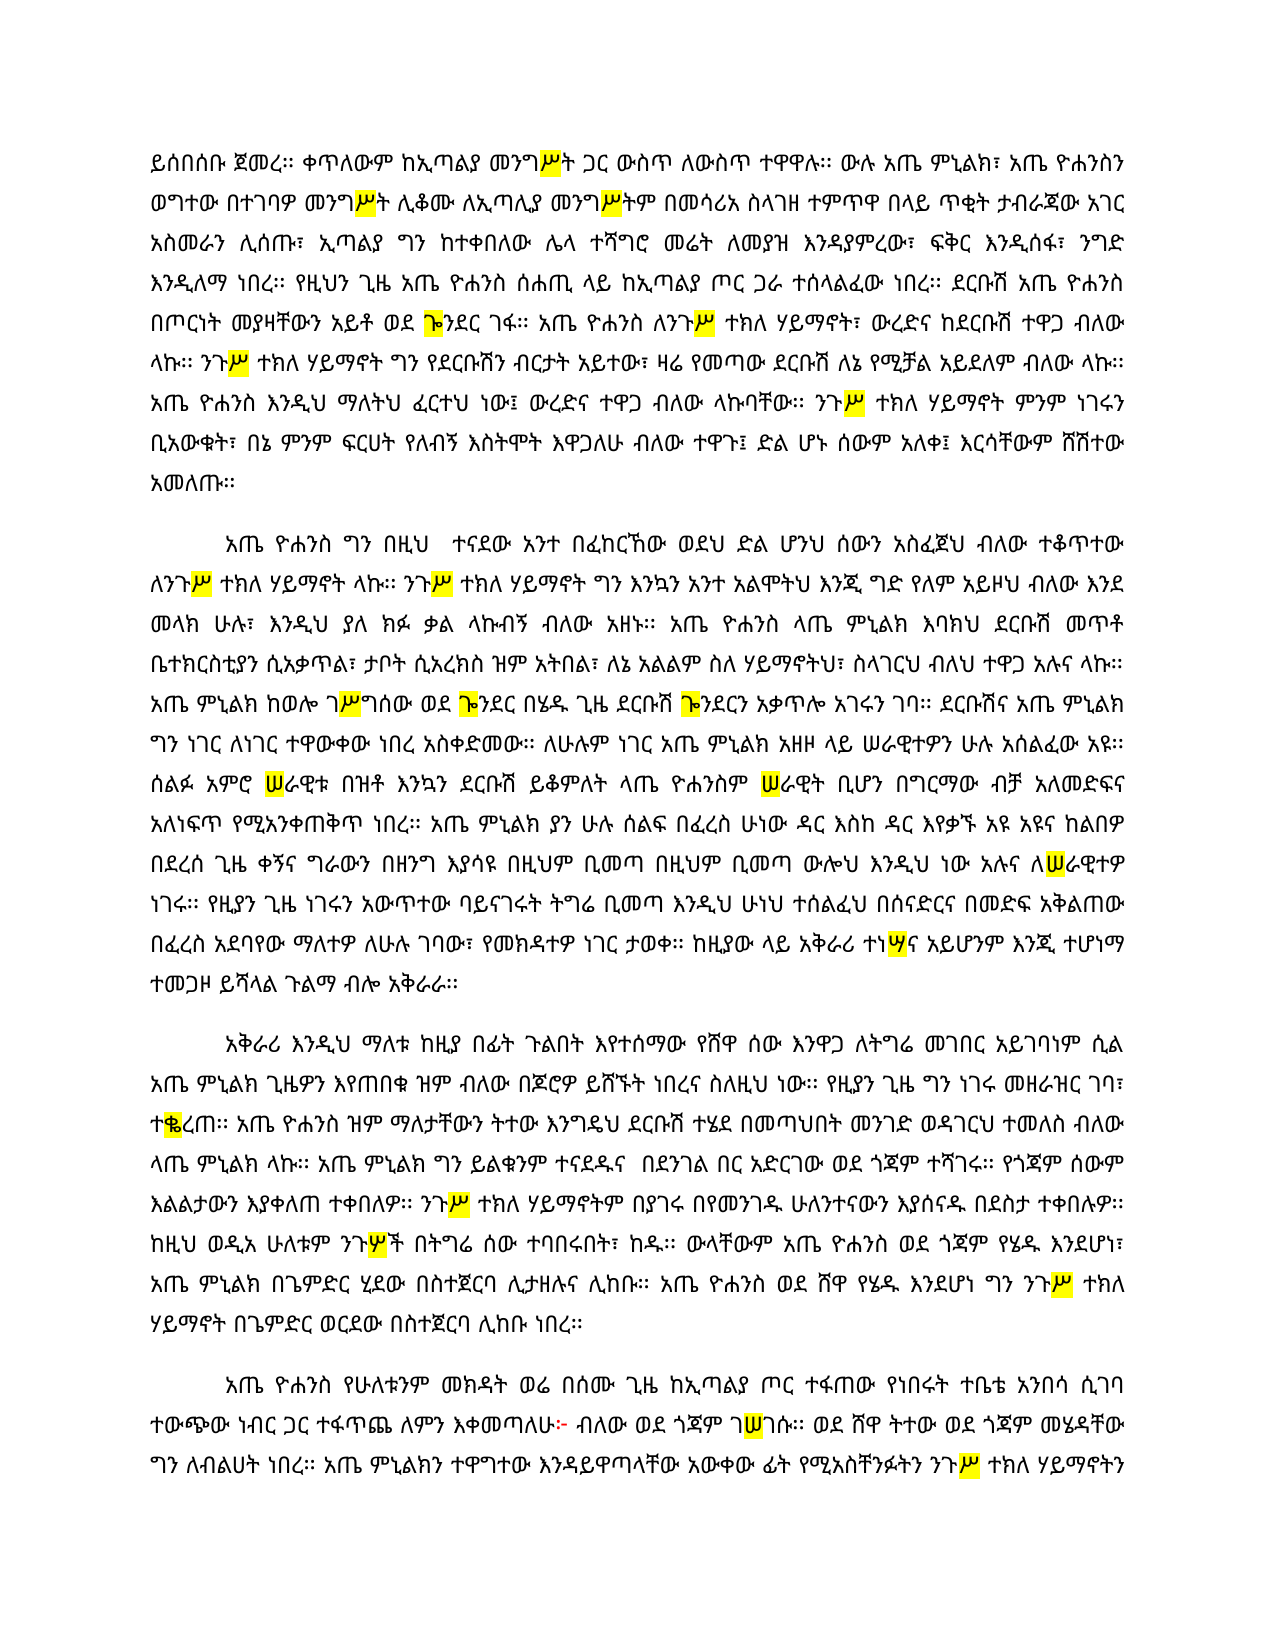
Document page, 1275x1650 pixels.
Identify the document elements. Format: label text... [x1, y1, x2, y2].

text አጤ ዮሐንስ ግን በዚህ ተናደው አንተ በፈከርኸው ወደህ ድል ሆንህ ሰውን አስፈጀህ ብለው ተቆጥተው ለንጉሥ ተክለ ሃይማኖት ላኩ፡፡ ንጉሥ ተክለ ሃይማኖት ግን እንኳን አንተ አልሞትህ እንጂ ግድ የለም አይዞህ ብለው እንደ መላክ ሁሉ፣ እንዲህ ያለ ክፉ ቃል ላኩብኝ ብለው አዘኑ፡፡ አጤ ዮሐንስ ላጤ ምኒልክ እባክህ ደርቡሽ መጥቶ ቤተክርስቲያን ሲአቃጥል፣ ታቦት ሲአረክስ ዝም አትበል፣ ለኔ አልልም ስለ ሃይማኖትህ፣ ስላገርህ ብለህ ተዋጋ አሉና ላኩ፡፡ አጤ ምኒልክ ከወሎ ገሥግሰው ወደ ጐንደር በሄዱ ጊዜ ደርቡሽ ጐንደርን አቃጥሎ አገሩን ገባ፡፡ ደርቡሽና አጤ ምኒልክ ግን ነገር ለነገር ተዋውቀው ነበረ አስቀድመው፡፡ ለሁሉም ነገር አጤ ምኒልክ አዘዞ ላይ ሠራዊተዎን ሁሉ አሰልፈው አዩ፡፡ ሰልፉ አምሮ ሠራዊቱ በዝቶ እንኳን ደርቡሽ ይቆምለት ላጤ ዮሐንስም ሠራዊት ቢሆን በግርማው ብቻ አለመድፍና አለነፍጥ የሚአንቀጠቅጥ ነበረ፡፡ አጤ ምኒልክ ያን ሁሉ ሰልፍ በፈረስ ሁነው ዳር እስከ ዳር እየቃኙ አዩ አዩና ከልበዎ በደረሰ ጊዜ ቀኝና ግራውን በዘንግ እያሳዩ በዚህም ቢመጣ በዚህም ቢመጣ ውሎህ እንዲህ ነው አሉና ለሠራዊተዎ ነገሩ፡፡ የዚያን ጊዜ ነገሩን አውጥተው ባይናገሩት ትግሬ ቢመጣ እንዲህ ሁነህ ተሰልፈህ በሰናድርና በመድፍ አቅልጠው በፈረስ አደባየው ማለተዎ ለሁሉ ገባው፣ የመክዳተዎ ነገር ታወቀ፡፡ ከዚያው ላይ አቅራሪ ተነሣና አይሆንም እንጂ ተሆነማ ተመጋዞ ይሻላል ጉልማ ብሎ አቅራራ፡፡ [150, 531, 1125, 997]
text አቅራሪ እንዲህ ማለቱ ከዚያ በፊት ጉልበት እየተሰማው የሸዋ ሰው እንዋጋ ለትግሬ መገበር አይገባነም ሲል አጤ ምኒልክ ጊዜዎን እየጠበቁ ዝም ብለው በጆሮዎ ይሸኙት ነበረና ስለዚህ ነው፡፡ የዚያን ጊዜ ግን ነገሩ መዘራዝር ገባ፣ ተቈረጠ፡፡ አጤ ዮሐንስ ዝም ማለታቸውን ትተው እንግዴህ ደርቡሽ ተሄደ በመጣህበት መንገድ ወዳገርህ ተመለስ ብለው ላጤ ምኒልክ ላኩ፡፡ አጤ ምኒልክ ግን ይልቁንም ተናደዱና በደንገል በር አድርገው ወደ ጎጃም ተሻገሩ፡፡ የጎጃም ሰውም እልልታውን እያቀለጠ ተቀበለዎ፡፡ ንጉሥ ተክለ ሃይማኖትም በያገሩ በየመንገዱ ሁለንተናውን እያሰናዱ በደስታ ተቀበሉዎ፡፡ ከዚህ ወዲአ ሁለቱም ንጉሦች በትግሬ ሰው ተባበሩበት፣ ከዱ፡፡ ውላቸውም አጤ ዮሐንስ ወደ ጎጃም የሄዱ እንደሆነ፣ አጤ ምኒልክ በጌምድር ሂደው በስተጀርባ ሊታዘሉና ሊከቡ፡፡ አጤ ዮሐንስ ወደ ሸዋ የሄዱ እንደሆነ ግን ንጉሥ ተክለ ሃይማኖት በጌምድር ወርደው በስተጀርባ ሊከቡ ነበረ፡፡ [150, 1032, 1125, 1338]
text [150, 1372, 1125, 1479]
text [150, 150, 1125, 497]
